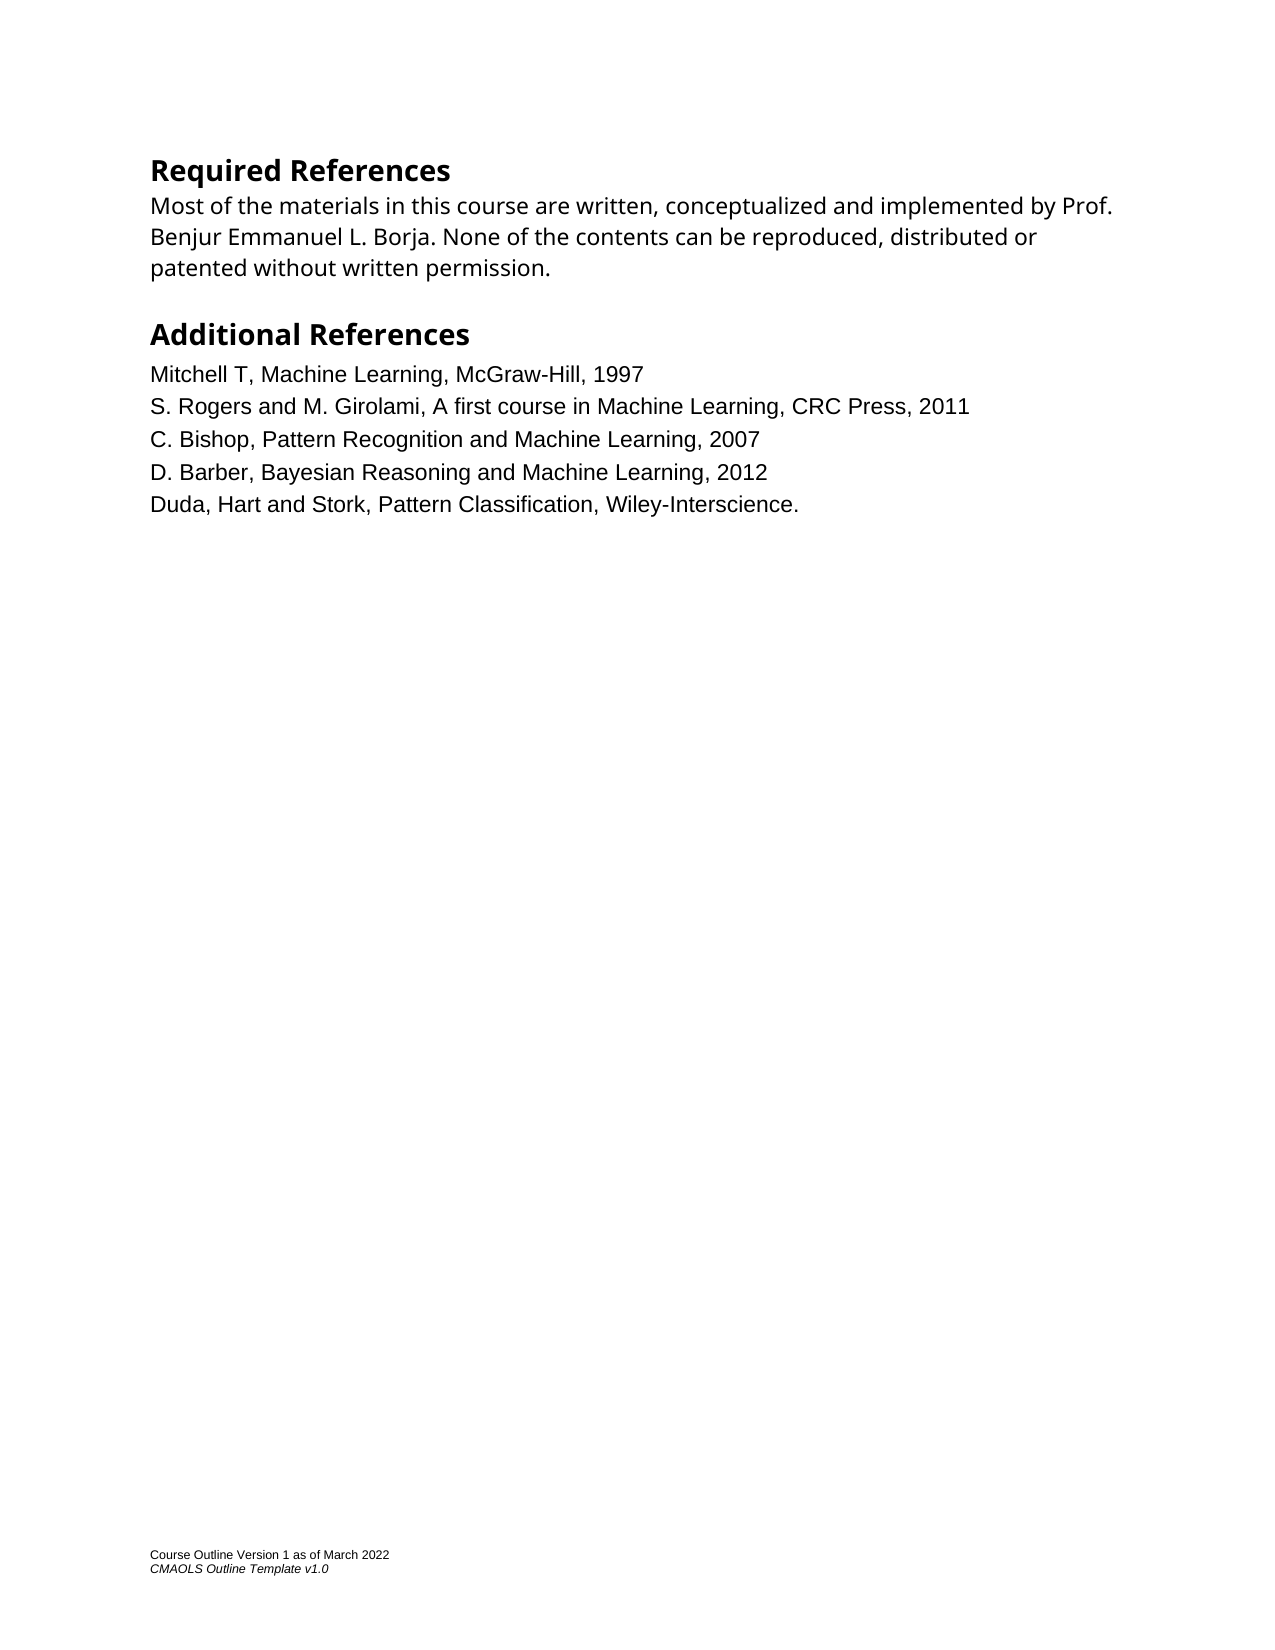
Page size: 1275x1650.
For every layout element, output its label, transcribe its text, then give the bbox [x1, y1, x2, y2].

text D. Barber, Bayesian Reasoning and Machine Learning, 2012 [150, 458, 1125, 485]
text Duda, Hart and Stork, Pattern Classification, Wiley-Interscience. [150, 491, 1125, 517]
text S. Rogers and M. Girolami, A first course in Machine Learning, CRC Press, 2011 [150, 393, 1125, 419]
text Required References [150, 150, 1125, 190]
text Most of the materials in this course are written, conceptualized and implemented by Prof. Benjur Emmanuel L. Borja. None of the contents can be reproduced, distributed or patented without written permission. [150, 190, 1125, 283]
text Mitchell T, Machine Learning, McGraw-Hill, 1997 [150, 361, 1125, 387]
text Additional References [150, 315, 1125, 354]
text C. Bishop, Pattern Recognition and Machine Learning, 2007 [150, 426, 1125, 452]
